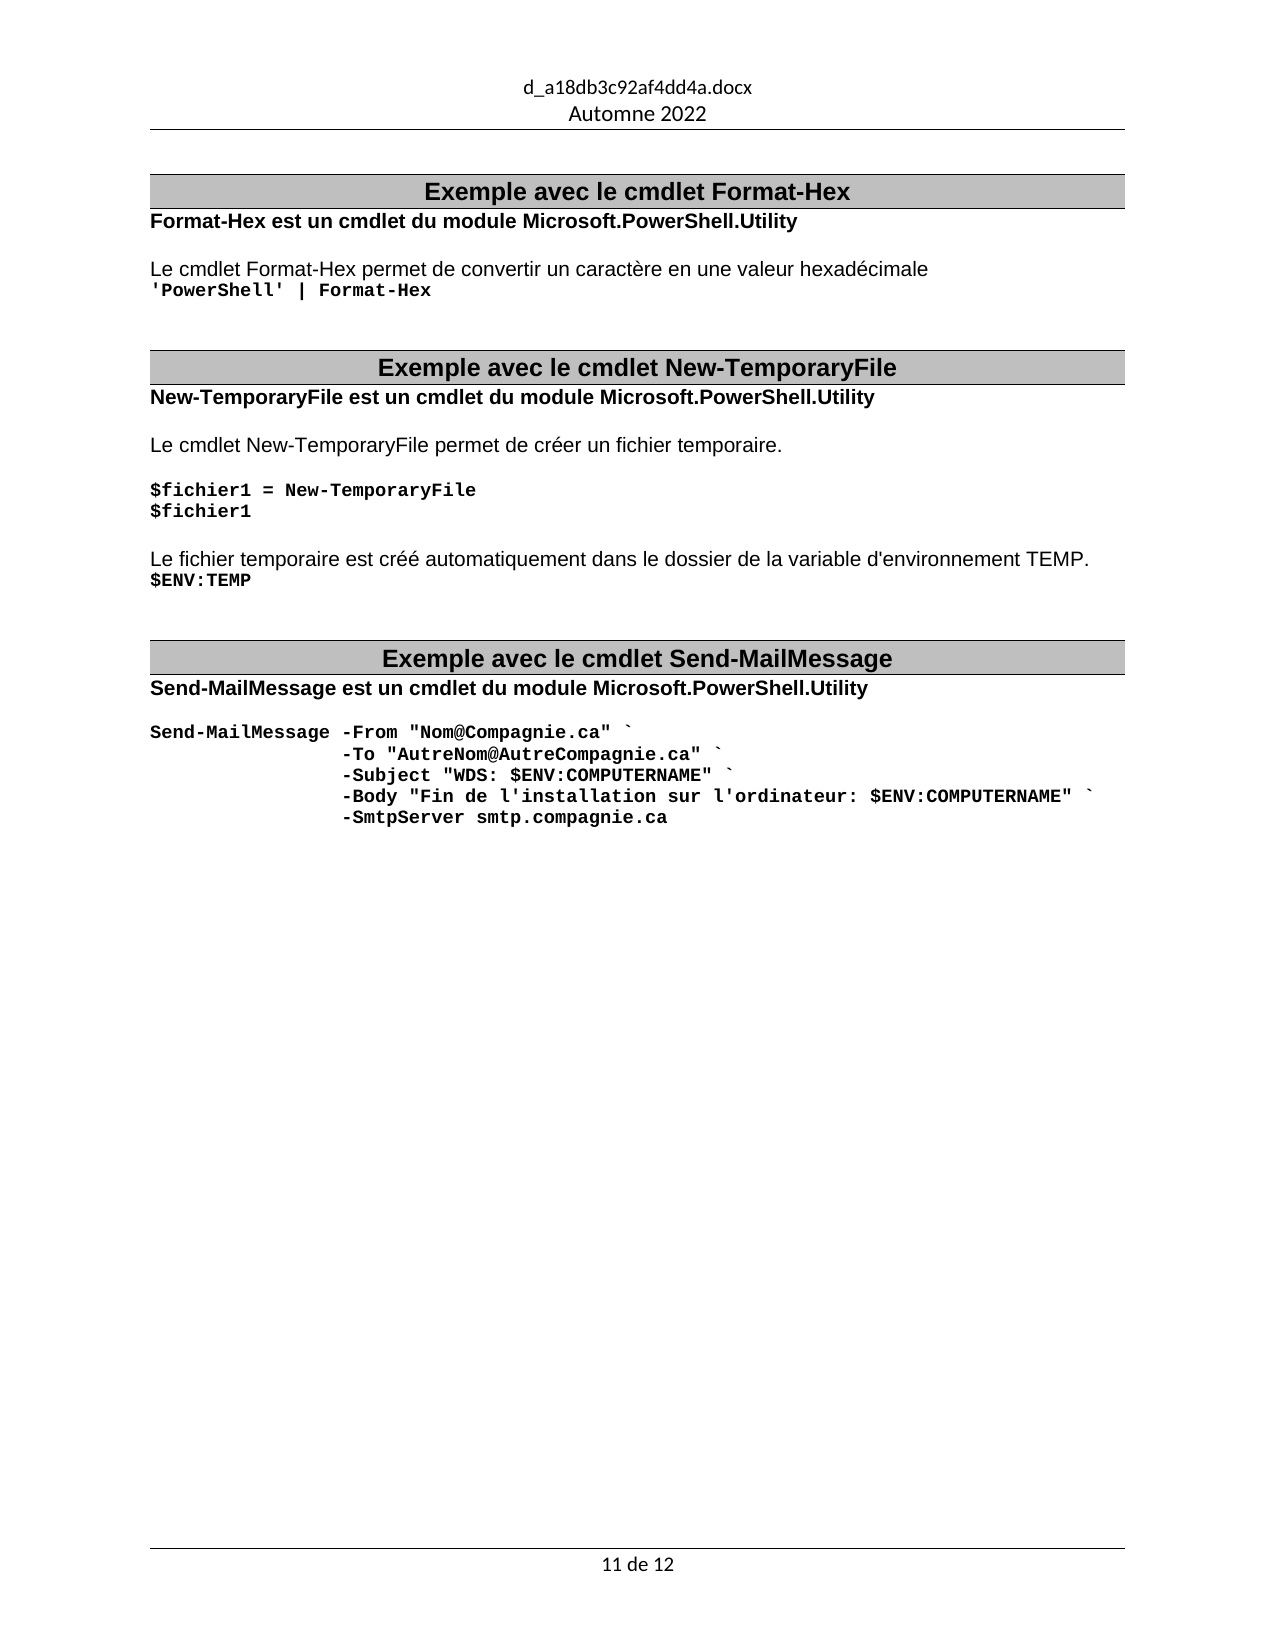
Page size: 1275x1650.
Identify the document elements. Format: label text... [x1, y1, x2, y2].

text Send-MailMessage est un cmdlet du module Microsoft.PowerShell.Utility [150, 675, 1125, 699]
text Exemple avec le cmdlet New-TemporaryFile [150, 351, 1125, 384]
text $fichier1 [150, 502, 1125, 523]
text -Body "Fin de l'installation sur l'ordinateur: $ENV:COMPUTERNAME" ` [150, 787, 1125, 808]
text -Subject "WDS: $ENV:COMPUTERNAME" ` [150, 766, 1125, 787]
text -To "AutreNom@AutreCompagnie.ca" ` [150, 744, 1125, 766]
text Exemple avec le cmdlet Format-Hex [150, 175, 1125, 208]
text -SmtpServer smtp.compagnie.ca [150, 808, 1125, 829]
text Le fichier temporaire est créé automatiquement dans le dossier de la variable d'environnement TEMP. [150, 547, 1125, 571]
text Le cmdlet Format-Hex permet de convertir un caractère en une valeur hexadécimale [150, 257, 1125, 281]
text Send-MailMessage -From "Nom@Compagnie.ca" ` [150, 723, 1125, 744]
text Format-Hex est un cmdlet du module Microsoft.PowerShell.Utility [150, 209, 1125, 233]
text New-TemporaryFile est un cmdlet du module Microsoft.PowerShell.Utility [150, 385, 1125, 409]
text 'PowerShell' | Format-Hex [150, 281, 1125, 302]
text $ENV:TEMP [150, 571, 1125, 592]
text Exemple avec le cmdlet Send-MailMessage [150, 641, 1125, 674]
text $fichier1 = New-TemporaryFile [150, 481, 1125, 502]
text Le cmdlet New-TemporaryFile permet de créer un fichier temporaire. [150, 433, 1125, 457]
